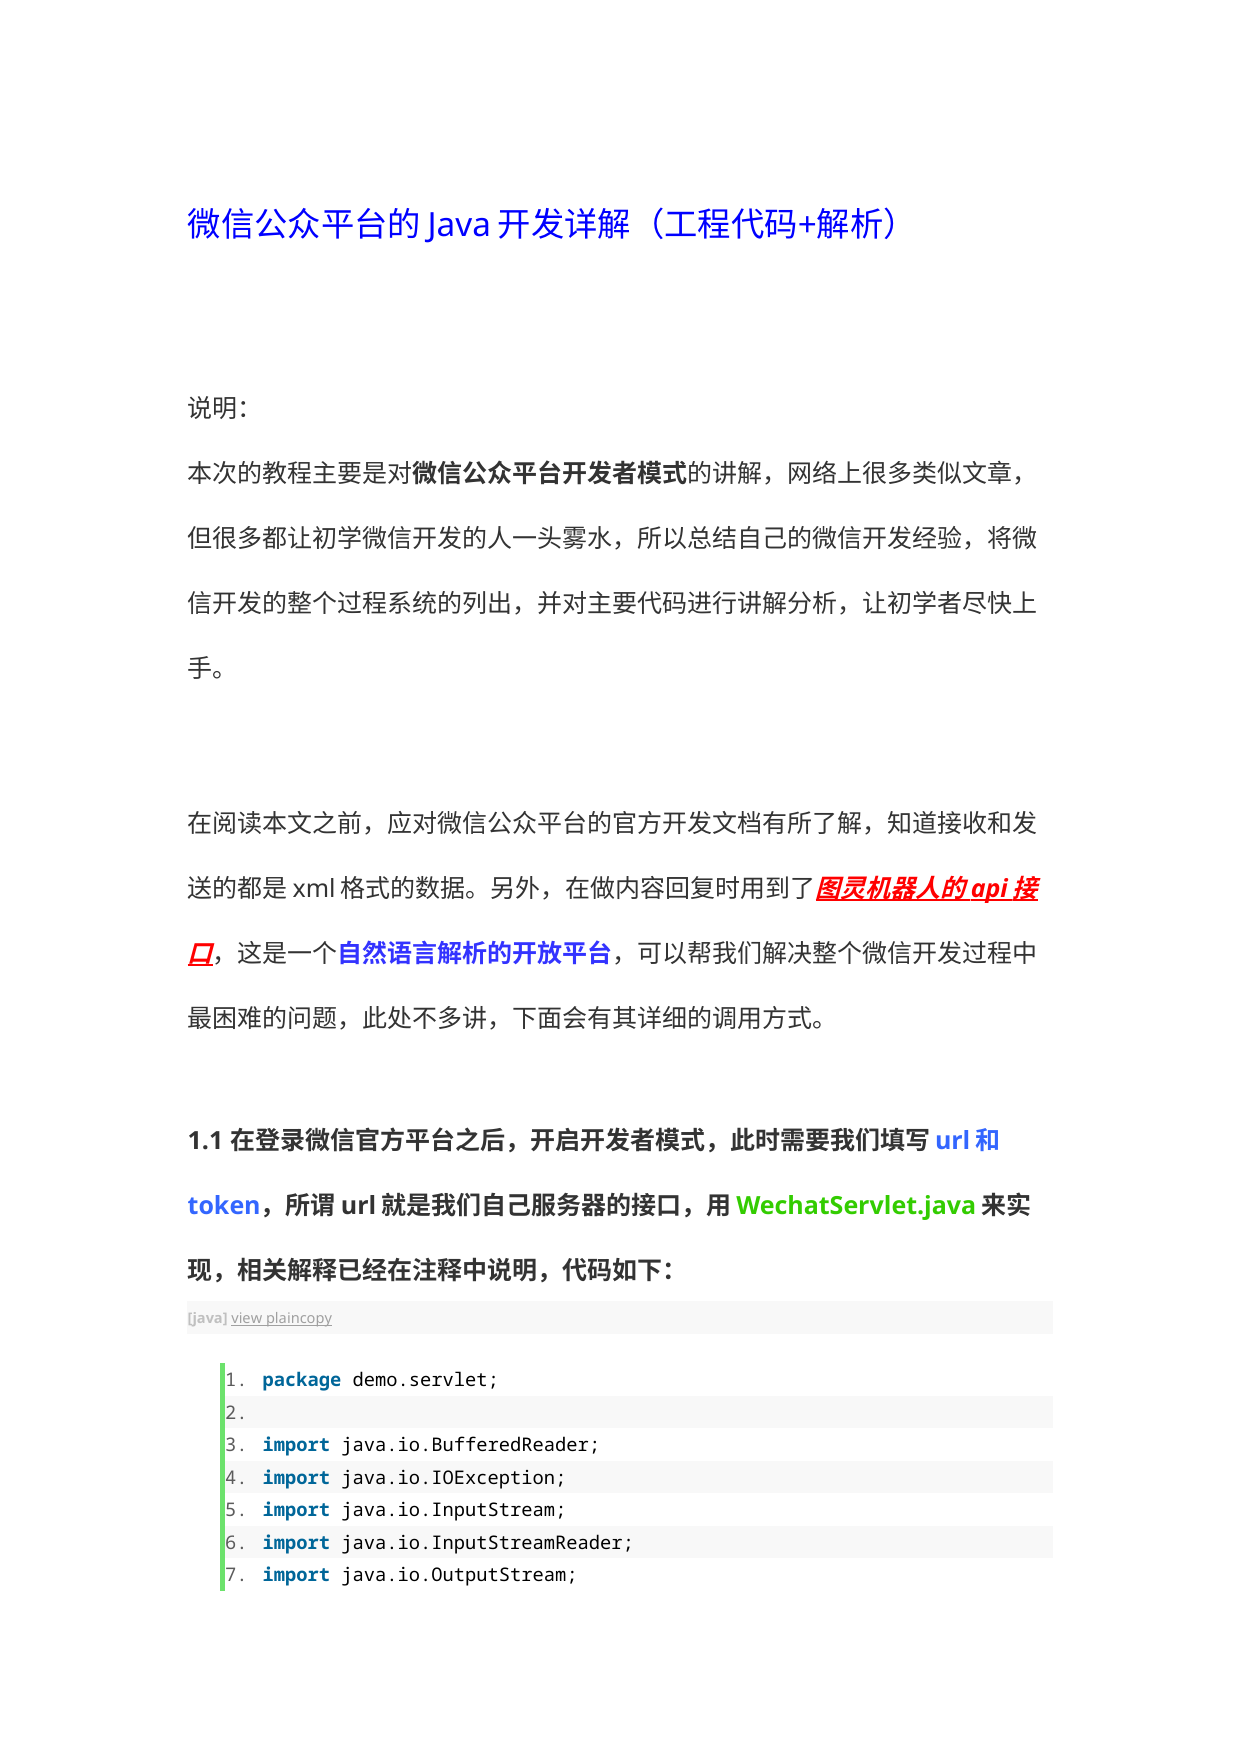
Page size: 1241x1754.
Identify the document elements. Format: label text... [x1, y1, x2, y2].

list import java.io.BufferedReader; [225, 1428, 1053, 1461]
list import java.io.InputStream; [225, 1493, 1053, 1526]
subtitle 微信公众平台的Java开发详解（工程代码+解析） [187, 189, 1053, 254]
text 在阅读本文之前，应对微信公众平台的官方开发文档有所了解，知道接收和发送的都是xml格式的数据。另外，在做内容回复时用到了图灵机器人的api接口，这是一个自然语言解析的开放平台，可以帮我们解决整个微信开发过程中最困难的问题，此处不多讲，下面会有其详细的调用方式。 [187, 724, 1053, 1081]
text 说明： 本次的教程主要是对微信公众平台开发者模式的讲解，网络上很多类似文章，但很多都让初学微信开发的人一头雾水，所以总结自己的微信开发经验，将微信开发的整个过程系统的列出，并对主要代码进行讲解分析，让初学者尽快上手。 [187, 374, 1053, 699]
list import java.io.IOException; [225, 1461, 1053, 1493]
list package demo.servlet; [225, 1363, 1053, 1396]
list import java.io.InputStreamReader; [225, 1526, 1053, 1558]
list import java.io.OutputStream; [225, 1558, 1053, 1591]
text 1.1 在登录微信官方平台之后，开启开发者模式，此时需要我们填写url和token，所谓url就是我们自己服务器的接口，用WechatServlet.java来实现，相关解释已经在注释中说明，代码如下： [187, 1106, 1053, 1301]
text [java] view plaincopy [187, 1301, 1053, 1334]
